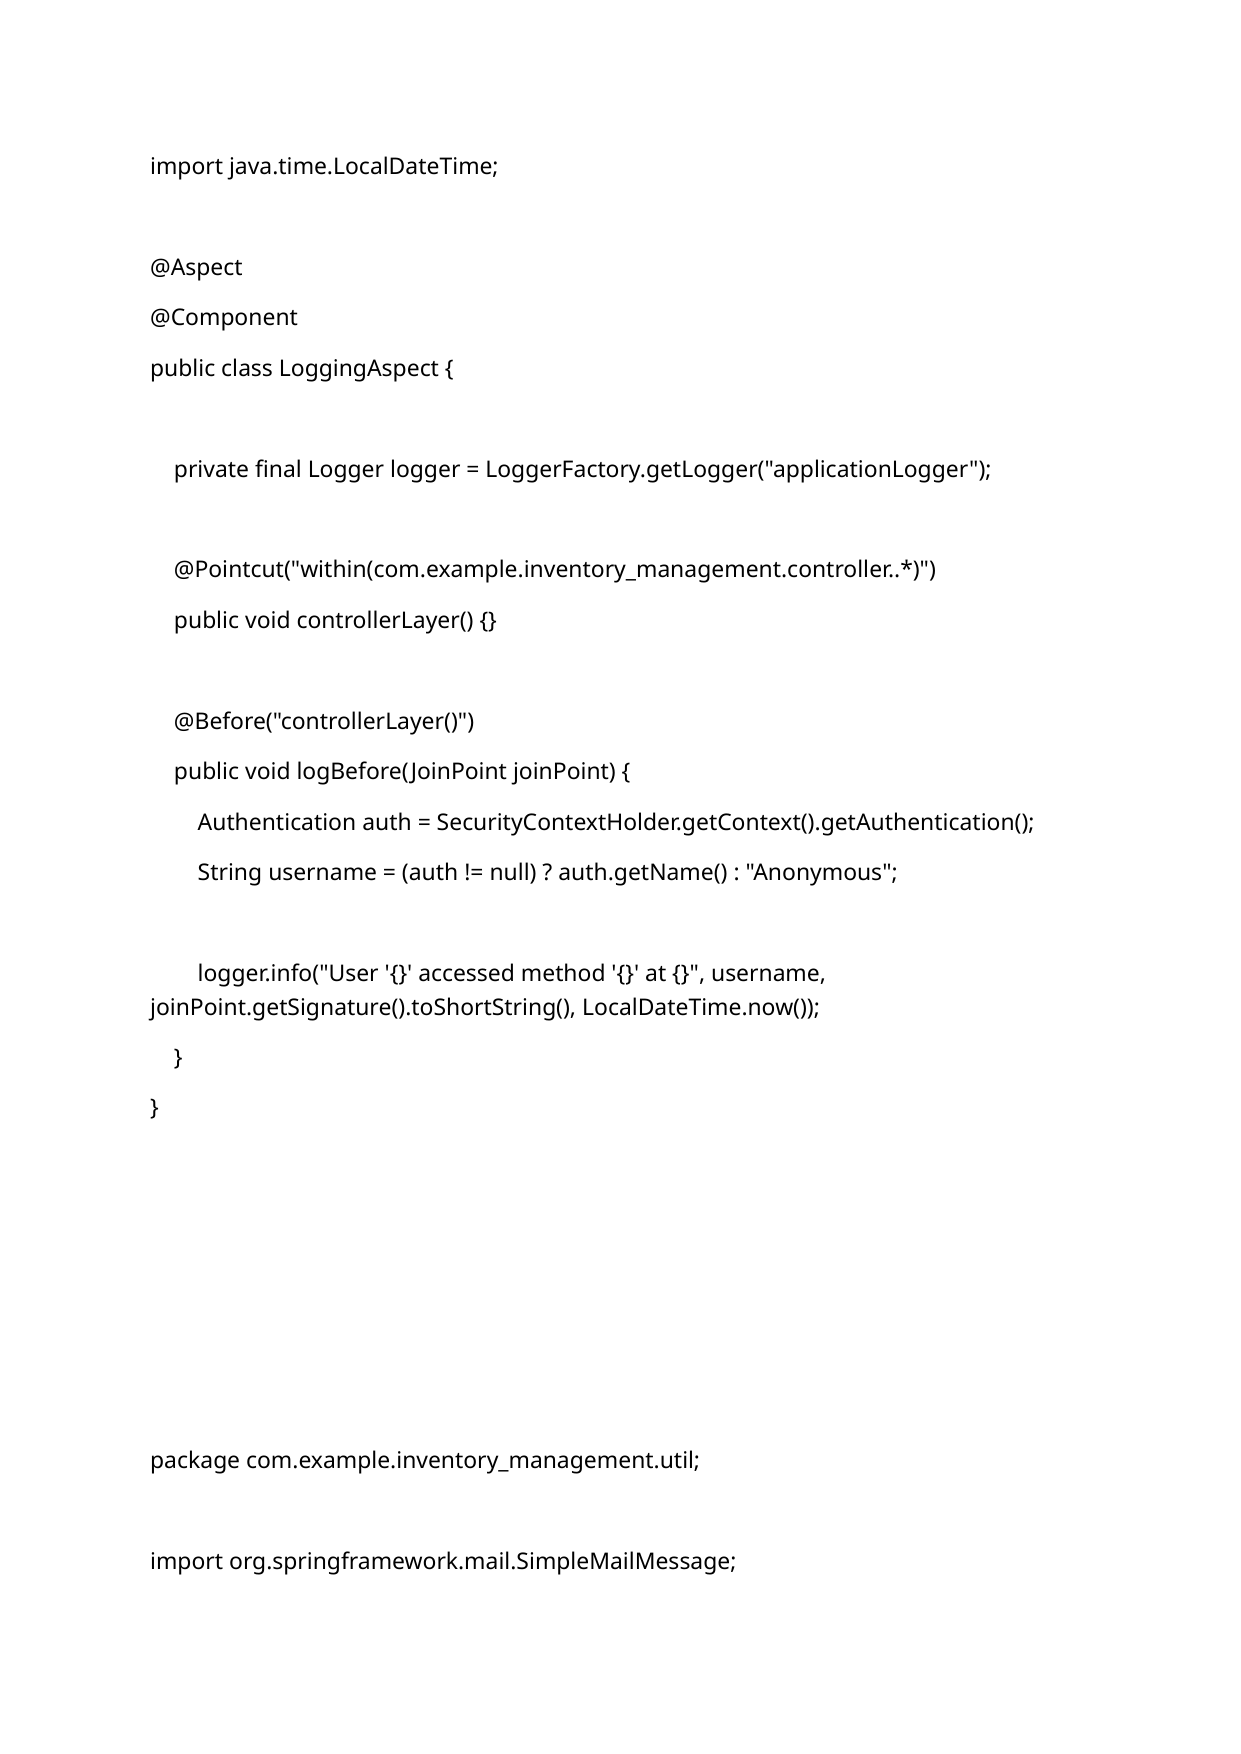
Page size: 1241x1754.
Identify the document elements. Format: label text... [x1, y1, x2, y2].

text @Before("controllerLayer()") [150, 704, 1090, 736]
text public void controllerLayer() {} [150, 604, 1090, 635]
text String username = (auth != null) ? auth.getName() : "Anonymous"; [150, 856, 1090, 887]
text import java.time.LocalDateTime; [150, 150, 1090, 181]
text } [150, 1041, 1090, 1072]
text Authentication auth = SecurityContextHolder.getContext().getAuthentication(); [150, 805, 1090, 837]
text public class LoggingAspect { [150, 352, 1090, 383]
text import org.springframework.mail.SimpleMailMessage; [150, 1545, 1090, 1576]
text package com.example.inventory_management.util; [150, 1444, 1090, 1475]
text @Pointcut("within(com.example.inventory_management.controller..*)") [150, 553, 1090, 584]
text @Component [150, 301, 1090, 332]
text logger.info("User '{}' accessed method '{}' at {}", username, joinPoint.getSignature().toShortString(), LocalDateTime.now()); [150, 957, 1090, 1022]
text private final Logger logger = LoggerFactory.getLogger("applicationLogger"); [150, 452, 1090, 484]
text @Aspect [150, 251, 1090, 282]
text public void logBefore(JoinPoint joinPoint) { [150, 755, 1090, 786]
text } [150, 1091, 1090, 1122]
